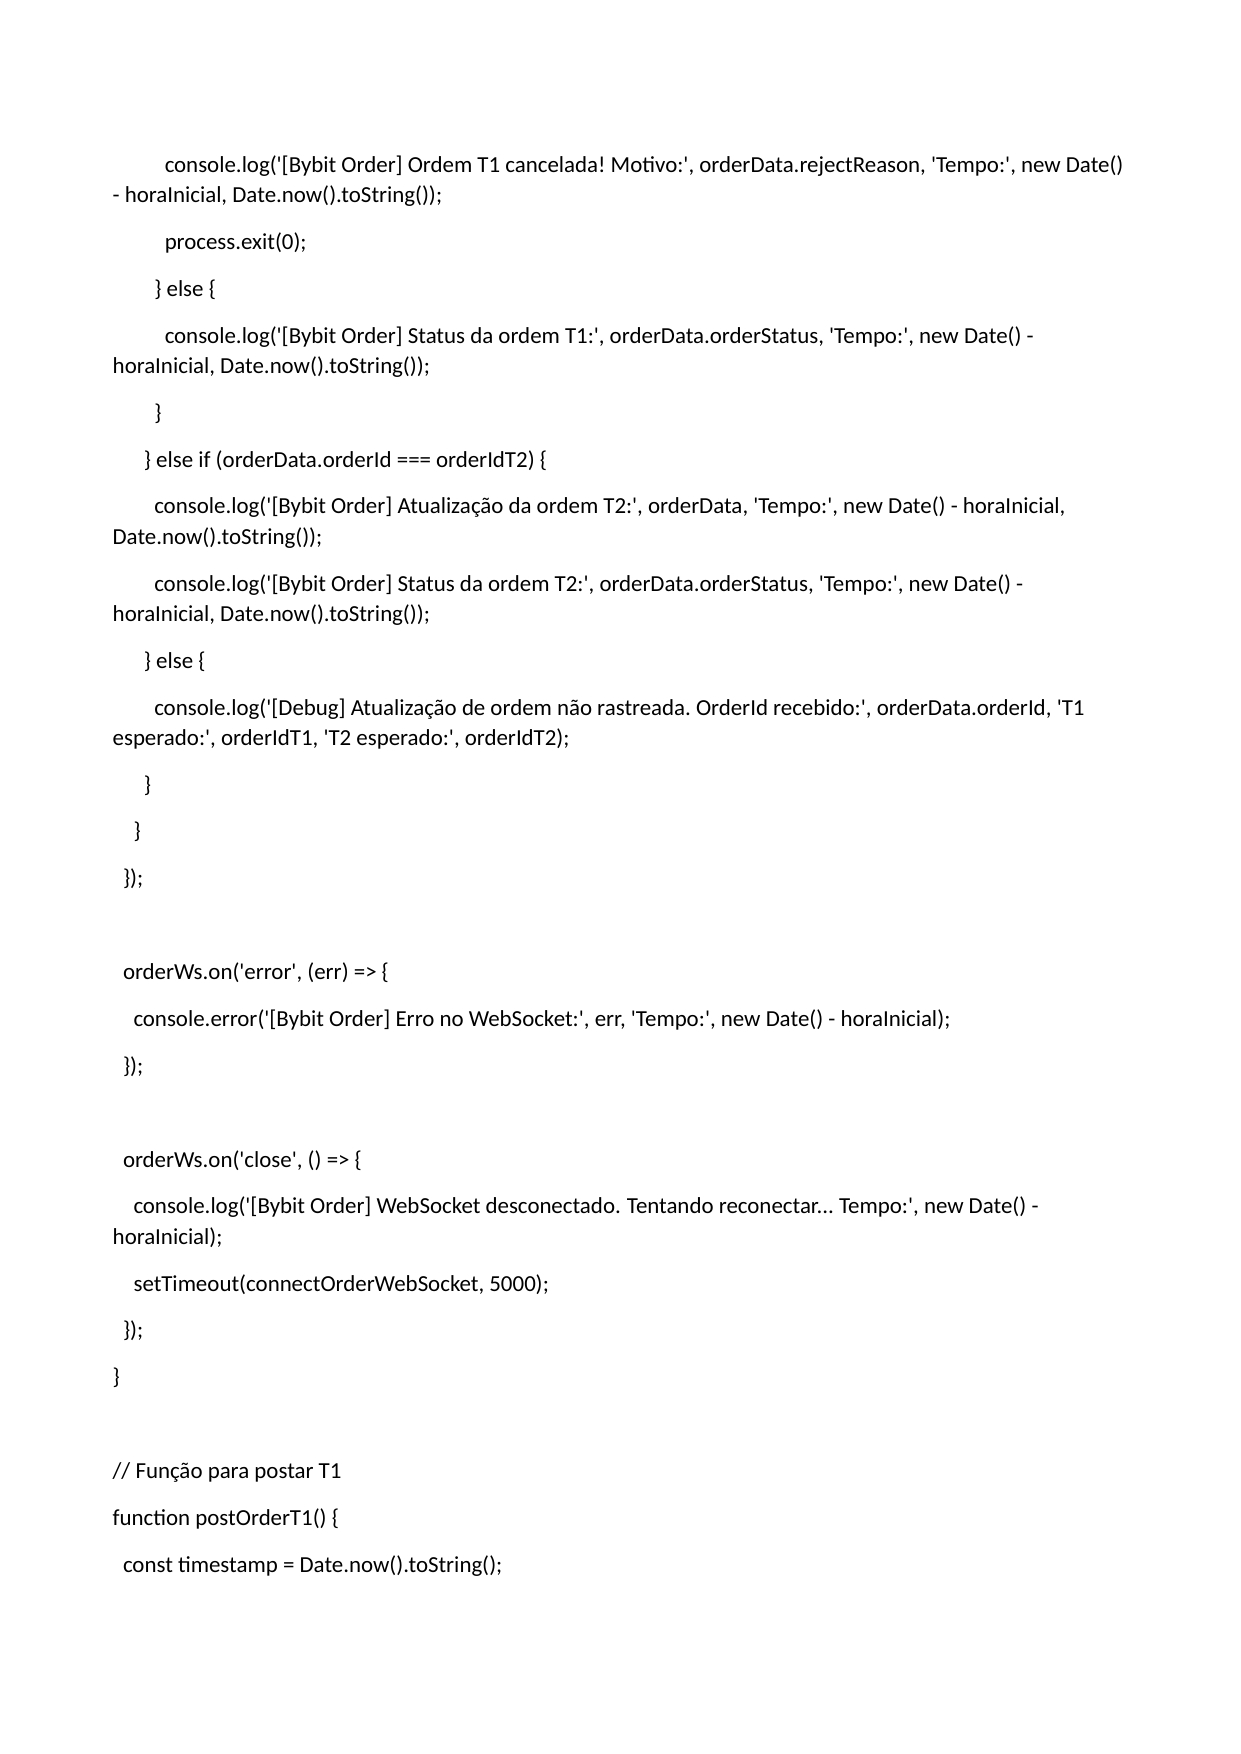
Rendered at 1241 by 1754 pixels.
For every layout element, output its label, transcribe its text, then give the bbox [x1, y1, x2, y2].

text } [112, 1362, 1128, 1391]
text }); [112, 1316, 1128, 1344]
text console.error('[Bybit Order] Erro no WebSocket:', err, 'Tempo:', new Date() - horaInicial); [112, 1004, 1128, 1032]
text function postOrderT1() { [112, 1503, 1128, 1531]
text console.log('[Bybit Order] Ordem T1 cancelada! Motivo:', orderData.rejectReason, 'Tempo:', new Date() - horaInicial, Date.now().toString()); [112, 150, 1128, 208]
text console.log('[Debug] Atualização de ordem não rastreada. OrderId recebido:', orderData.orderId, 'T1 esperado:', orderIdT1, 'T2 esperado:', orderIdT2); [112, 693, 1128, 751]
text const timestamp = Date.now().toString(); [112, 1550, 1128, 1578]
text console.log('[Bybit Order] Status da ordem T1:', orderData.orderStatus, 'Tempo:', new Date() - horaInicial, Date.now().toString()); [112, 321, 1128, 379]
text } else { [112, 646, 1128, 674]
text console.log('[Bybit Order] Status da ordem T2:', orderData.orderStatus, 'Tempo:', new Date() - horaInicial, Date.now().toString()); [112, 569, 1128, 627]
text process.exit(0); [112, 227, 1128, 255]
text console.log('[Bybit Order] WebSocket desconectado. Tentando reconectar... Tempo:', new Date() - horaInicial); [112, 1192, 1128, 1250]
text } else if (orderData.orderId === orderIdT2) { [112, 445, 1128, 473]
text orderWs.on('error', (err) => { [112, 957, 1128, 985]
text console.log('[Bybit Order] Atualização da ordem T2:', orderData, 'Tempo:', new Date() - horaInicial, Date.now().toString()); [112, 492, 1128, 550]
text orderWs.on('close', () => { [112, 1145, 1128, 1173]
text }); [112, 863, 1128, 892]
text } [112, 770, 1128, 798]
text } else { [112, 274, 1128, 302]
text } [112, 398, 1128, 426]
text setTimeout(connectOrderWebSocket, 5000); [112, 1269, 1128, 1297]
text } [112, 817, 1128, 845]
text }); [112, 1051, 1128, 1079]
text // Função para postar T1 [112, 1456, 1128, 1484]
